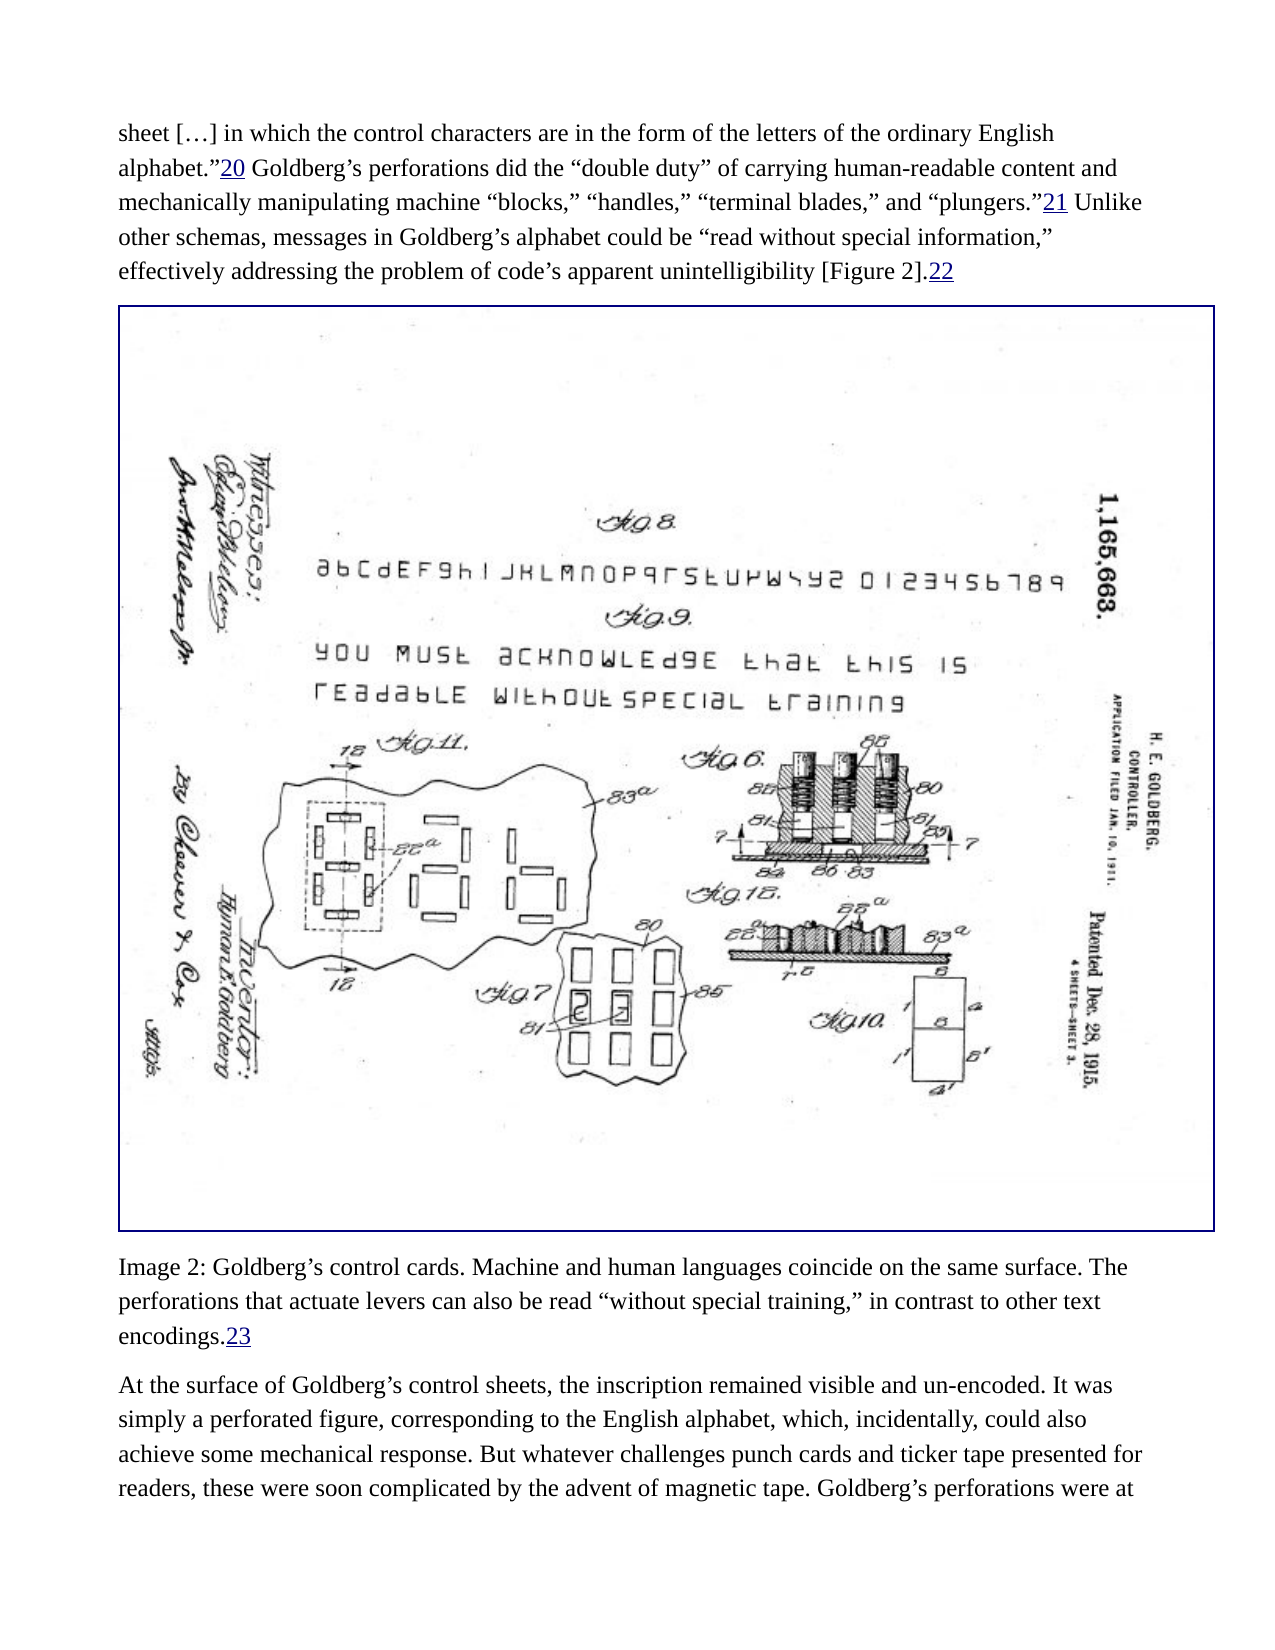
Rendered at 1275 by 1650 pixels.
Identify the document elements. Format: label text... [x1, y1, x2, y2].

picture [120, 307, 1213, 1230]
